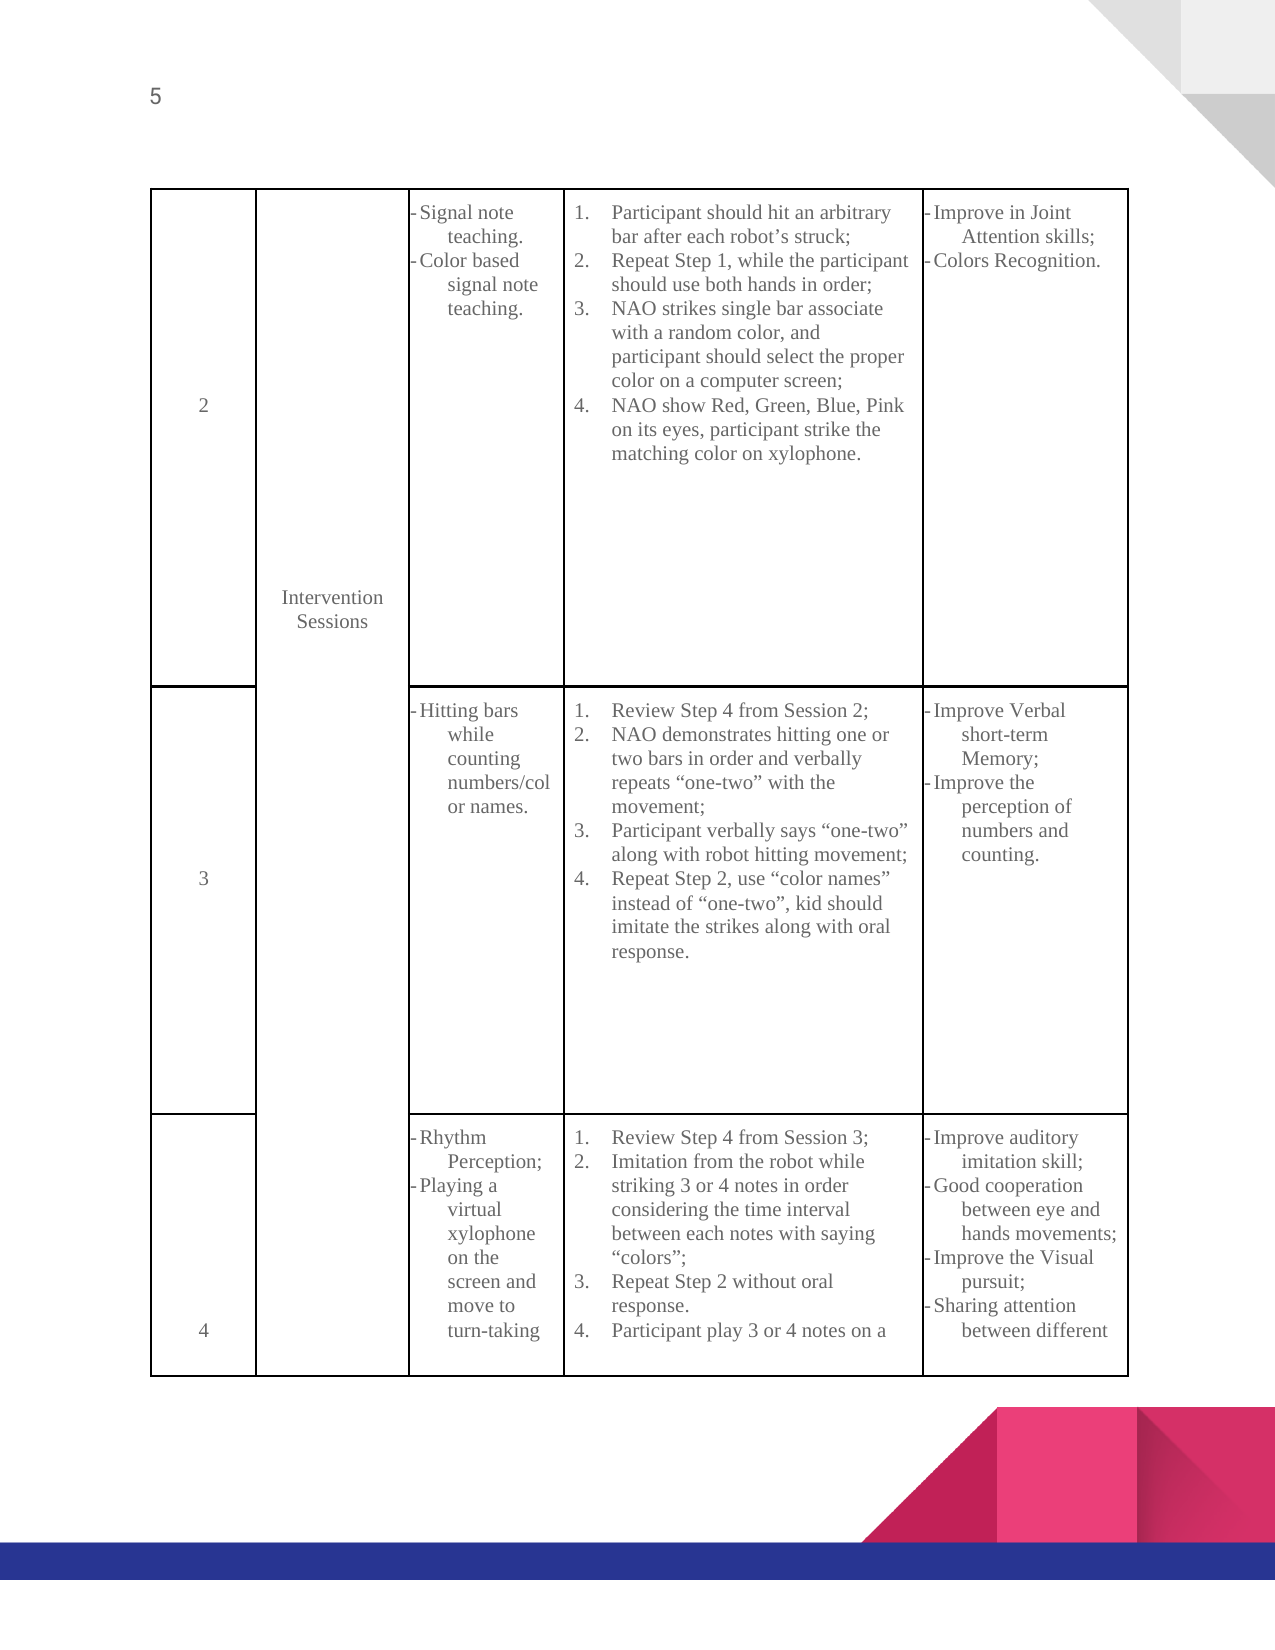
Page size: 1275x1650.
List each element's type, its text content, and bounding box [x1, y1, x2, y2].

table_cell Hitting bars while counting numbers/color names. [410, 688, 563, 1112]
picture [1087, 0, 1275, 188]
table_cell Review Step 4 from Session 2; NAO demonstrates hitting one or two bars in order and verbally repeats “one-two” with the movement; Participant verbally says “one-two” along with robot hitting movement; Repeat Step 2, use “color names” instead of “one-two”, kid should imitate the strikes along with oral response. [565, 688, 922, 1112]
table_cell Intervention Sessions Intervention Sessions [257, 190, 408, 1375]
table_cell 4 [152, 1115, 255, 1375]
table_cell 3 [152, 688, 255, 1112]
table_cell Improve Verbal short-term Memory; Improve the perception of numbers and counting. [924, 688, 1127, 1112]
table_cell Improve in Joint Attention skills; Colors Recognition. [924, 190, 1127, 685]
table_cell 2 [152, 190, 255, 685]
table_cell Rhythm Perception; Playing a virtual xylophone on the screen and move to turn-taking games. [410, 1115, 563, 1375]
table_cell Participant should hit an arbitrary bar after each robot’s struck; Repeat Step 1, while the participant should use both hands in order; NAO strikes single bar associate with a random color, and participant should select the proper color on a computer screen; NAO show Red, Green, Blue, Pink on its eyes, participant strike the matching color on xylophone. [565, 190, 922, 685]
table_cell Signal note teaching. Color based signal note teaching. [410, 190, 563, 685]
picture [0, 1405, 1275, 1580]
